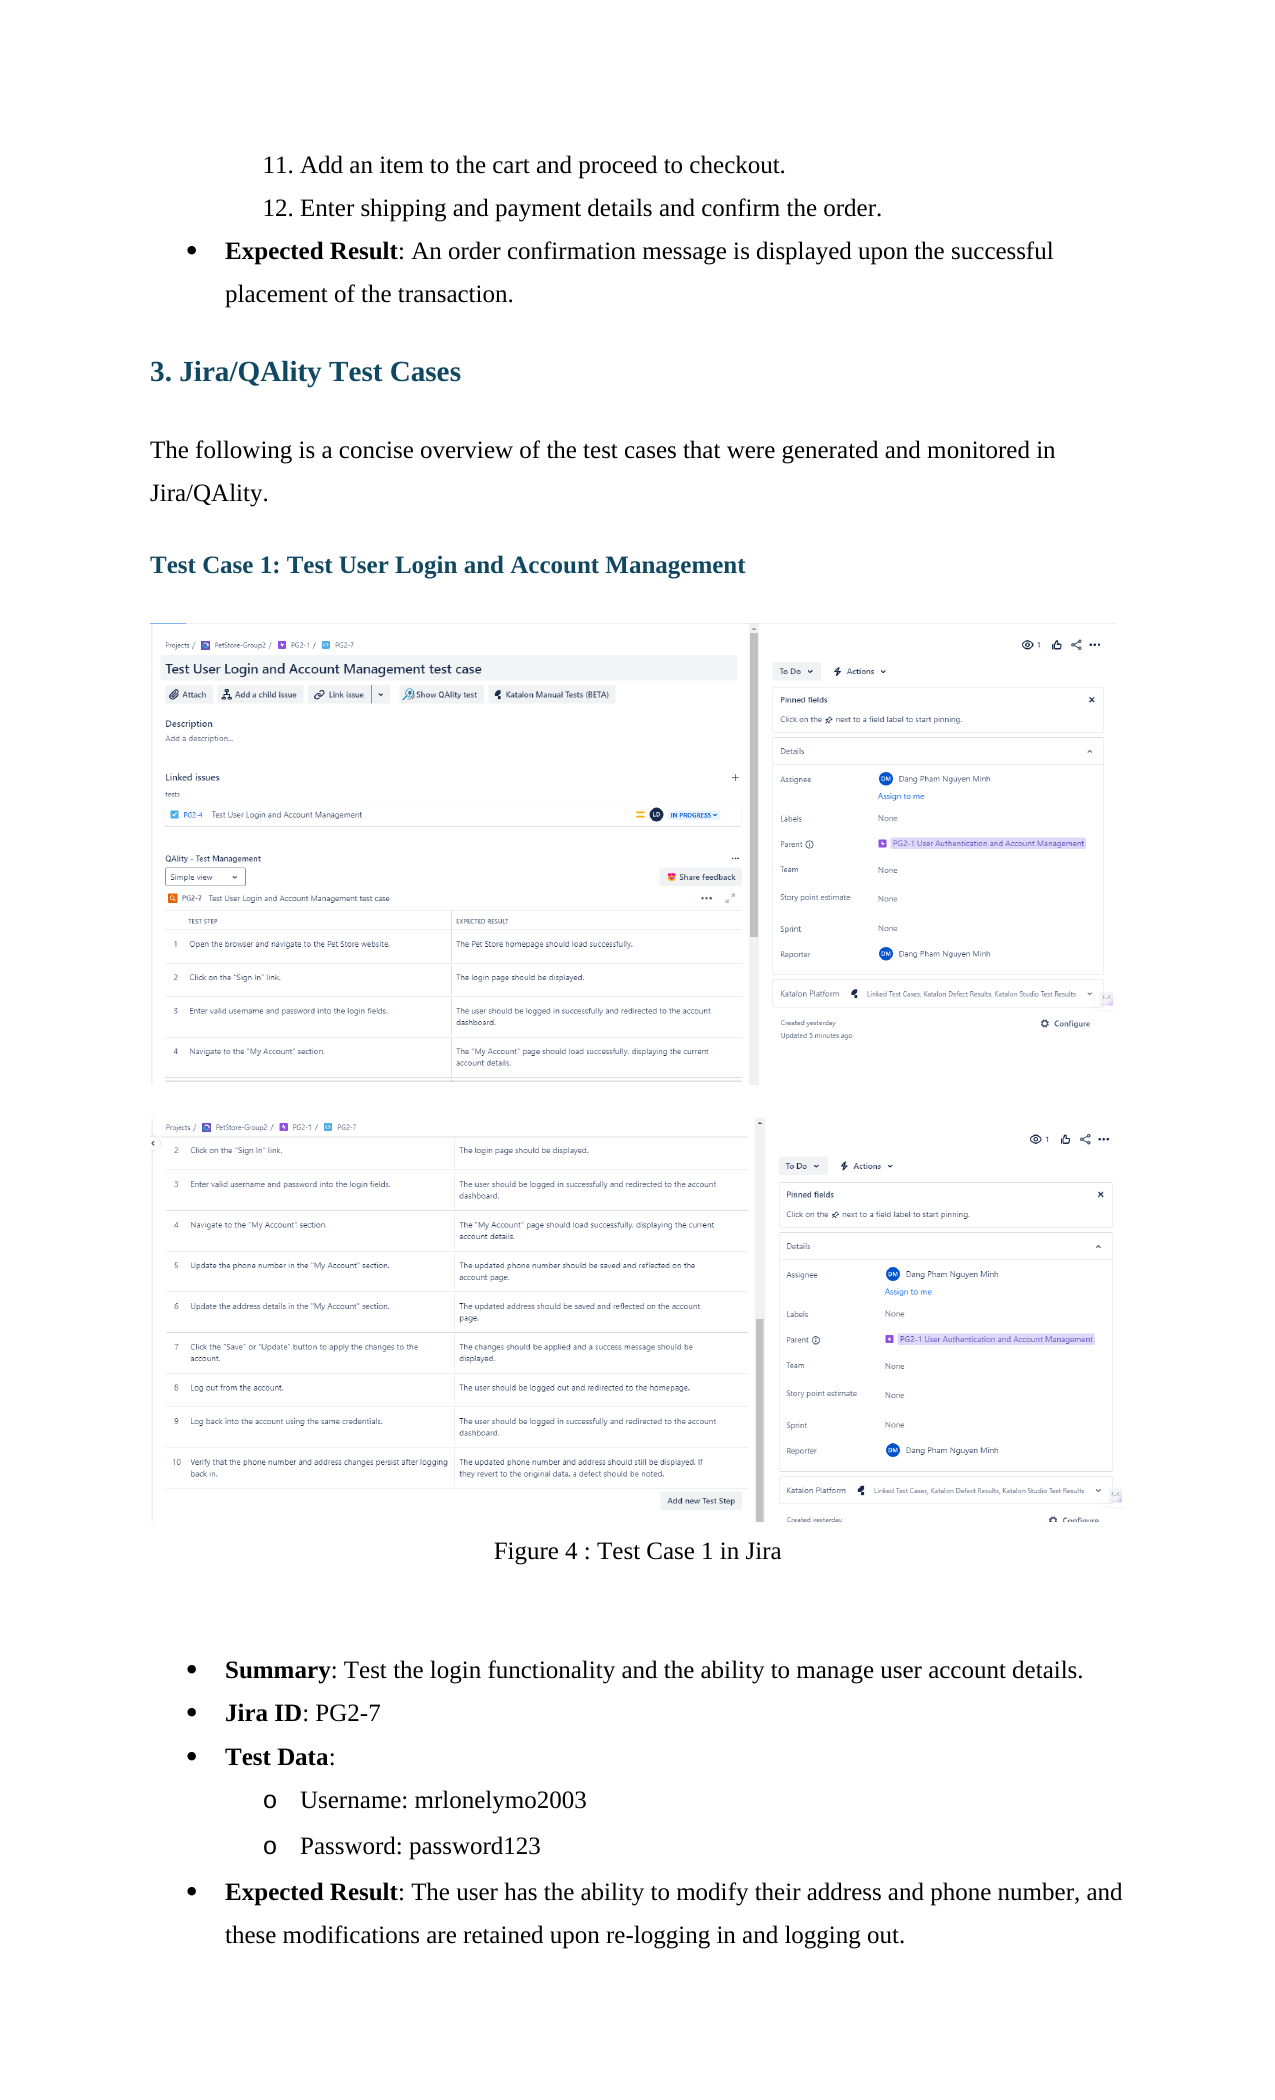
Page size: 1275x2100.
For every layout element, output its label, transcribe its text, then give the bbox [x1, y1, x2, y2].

list Expected Result: The user has the ability to modify their address and phone number, and these modifications are retained upon re-logging in and logging out. [187, 1877, 1125, 1949]
picture [150, 1118, 1125, 1522]
list Jira ID: PG2-7 [187, 1698, 1125, 1727]
subtitle Test Case 1: Test User Login and Account Management [150, 551, 1125, 579]
text Figure 4 : Test Case 1 in Jira [150, 1522, 1125, 1564]
text The following is a concise overview of the test cases that were generated and monitored in Jira/QAlity. [150, 435, 1125, 507]
list Enter shipping and payment details and confirm the order. [262, 193, 1125, 222]
picture [150, 623, 1117, 1085]
list Password: password123 [262, 1831, 1125, 1862]
subtitle 3. Jira/QAlity Test Cases [150, 354, 1125, 387]
list Test Data: [187, 1742, 1125, 1770]
list Add an item to the cart and proceed to checkout. [262, 150, 1125, 179]
list Expected Result: An order confirmation message is displayed upon the successful placement of the transaction. [187, 236, 1125, 308]
list Username: mrlonelymo2003 [262, 1785, 1125, 1816]
list Summary: Test the login functionality and the ability to manage user account details. [187, 1655, 1125, 1684]
